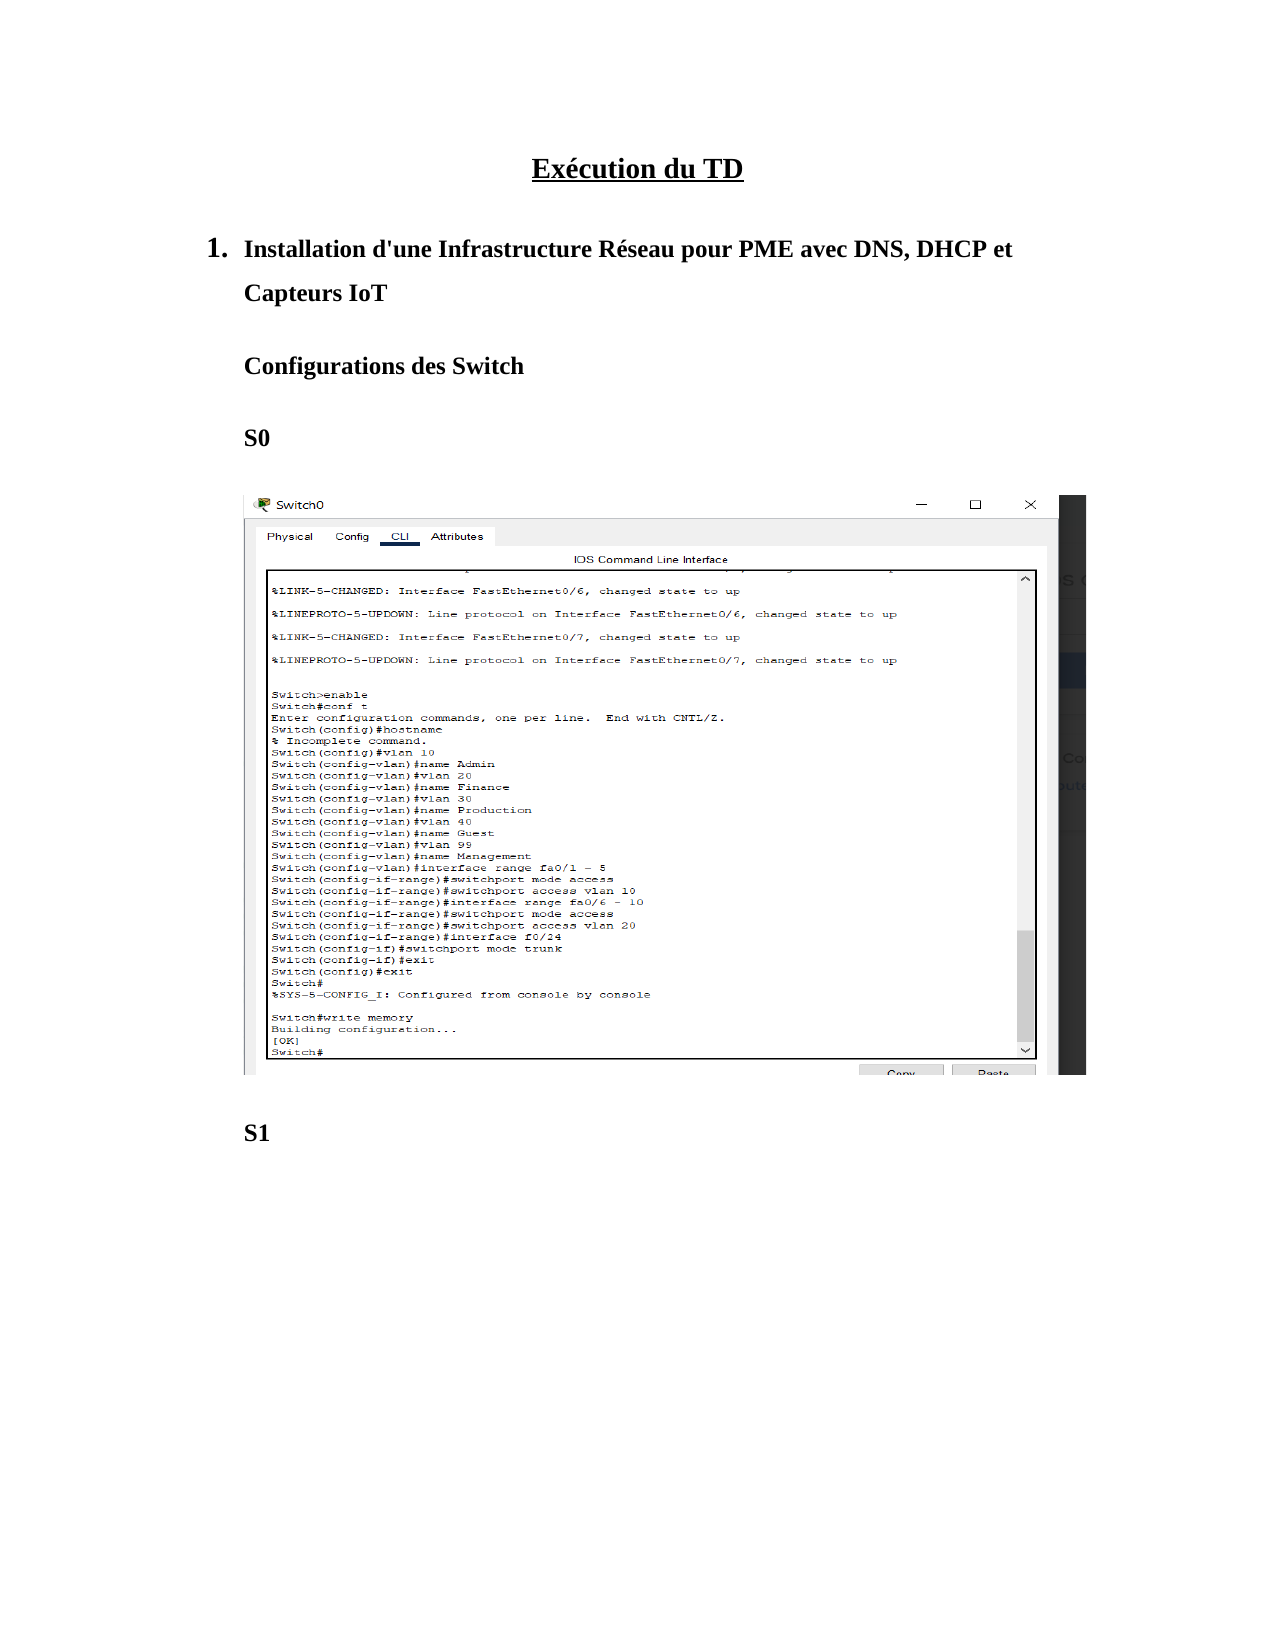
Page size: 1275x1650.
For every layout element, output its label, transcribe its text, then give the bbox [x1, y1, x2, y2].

list Installation d'une Infrastructure Réseau pour PME avec DNS, DHCP et Capteurs IoT [206, 231, 1106, 307]
text S0 [244, 423, 1106, 452]
text Configurations des Switch [244, 351, 1106, 379]
text Exécution du TD [169, 151, 1106, 184]
picture [243, 495, 1087, 1075]
text S1 [244, 1118, 1106, 1147]
